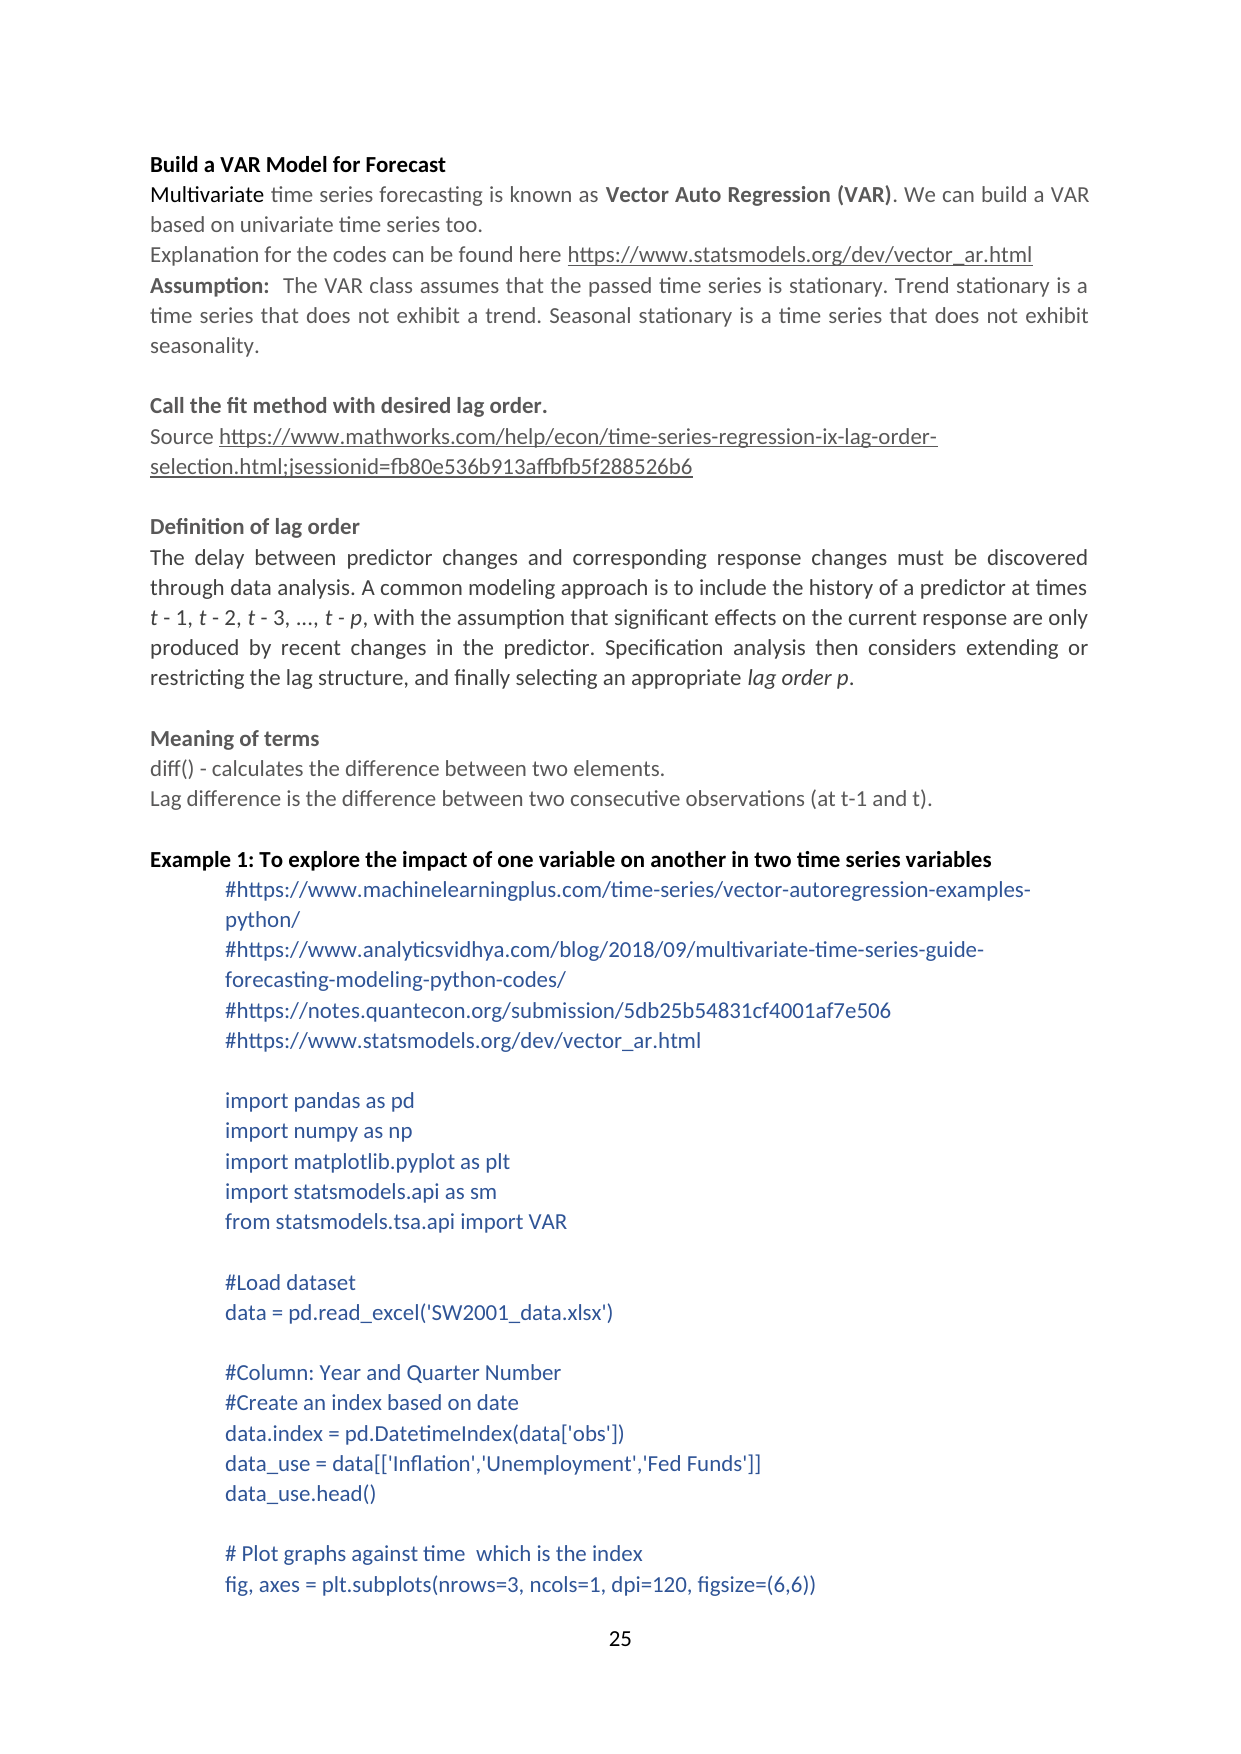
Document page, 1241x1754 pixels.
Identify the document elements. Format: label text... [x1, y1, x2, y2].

text #Column: Year and Quarter Number [225, 1358, 1090, 1386]
text fig, axes = plt.subplots(nrows=3, ncols=1, dpi=120, figsize=(6,6)) [225, 1570, 1090, 1598]
text from statsmodels.tsa.api import VAR [225, 1207, 1090, 1235]
text #https://www.analyticsvidhya.com/blog/2018/09/multivariate-time-series-guide-forecasting-modeling-python-codes/ [225, 935, 1090, 994]
text Call the fit method with desired lag order. [150, 392, 1090, 420]
text import statsmodels.api as sm [225, 1177, 1090, 1205]
text data_use = data[['Inflation','Unemployment','Fed Funds']] [225, 1449, 1090, 1477]
text # Plot graphs against time which is the index [225, 1539, 1090, 1568]
text The delay between predictor changes and corresponding response changes must be discovered through data analysis. A common modeling approach is to include the history of a predictor at times t - 1, t - 2, t - 3, ..., t - p, with the assumption that significant effects on the current response are only produced by recent changes in the predictor. Specification analysis then considers extending or restricting the lag structure, and finally selecting an appropriate lag order p. [150, 543, 1090, 692]
text Example 1: To explore the impact of one variable on another in two time series variables [150, 845, 1090, 873]
text Meaning of terms [150, 724, 1090, 752]
text data_use.head() [225, 1479, 1090, 1507]
text #Create an index based on date [225, 1388, 1090, 1417]
text Assumption: The VAR class assumes that the passed time series is stationary. Trend stationary is a time series that does not exhibit a trend. Seasonal stationary is a time series that does not exhibit seasonality. [150, 271, 1090, 359]
text Explanation for the codes can be found here https://www.statsmodels.org/dev/vector_ar.html [150, 241, 1090, 269]
text import pandas as pd [225, 1086, 1090, 1114]
text #https://notes.quantecon.org/submission/5db25b54831cf4001af7e506 [225, 996, 1090, 1024]
text #https://www.statsmodels.org/dev/vector_ar.html [225, 1026, 1090, 1054]
text data = pd.read_excel('SW2001_data.xlsx') [225, 1298, 1090, 1326]
text Definition of lag order [150, 512, 1090, 541]
text data.index = pd.DatetimeIndex(data['obs']) [225, 1419, 1090, 1447]
text Lag difference is the difference between two consecutive observations (at t-1 and t). [150, 784, 1090, 812]
text #https://www.machinelearningplus.com/time-series/vector-autoregression-examples-python/ [225, 875, 1090, 933]
text diff() - calculates the difference between two elements. [150, 754, 1090, 782]
text Source https://www.mathworks.com/help/econ/time-series-regression-ix-lag-order-selection.html;jsessionid=fb80e536b913affbfb5f288526b6 [150, 422, 1090, 480]
text import numpy as np [225, 1117, 1090, 1145]
text import matplotlib.pyplot as plt [225, 1147, 1090, 1175]
text Build a VAR Model for Forecast [150, 150, 1090, 178]
text #Load dataset [225, 1268, 1090, 1296]
text Multivariate time series forecasting is known as Vector Auto Regression (VAR). We can build a VAR based on univariate time series too. [150, 180, 1090, 238]
